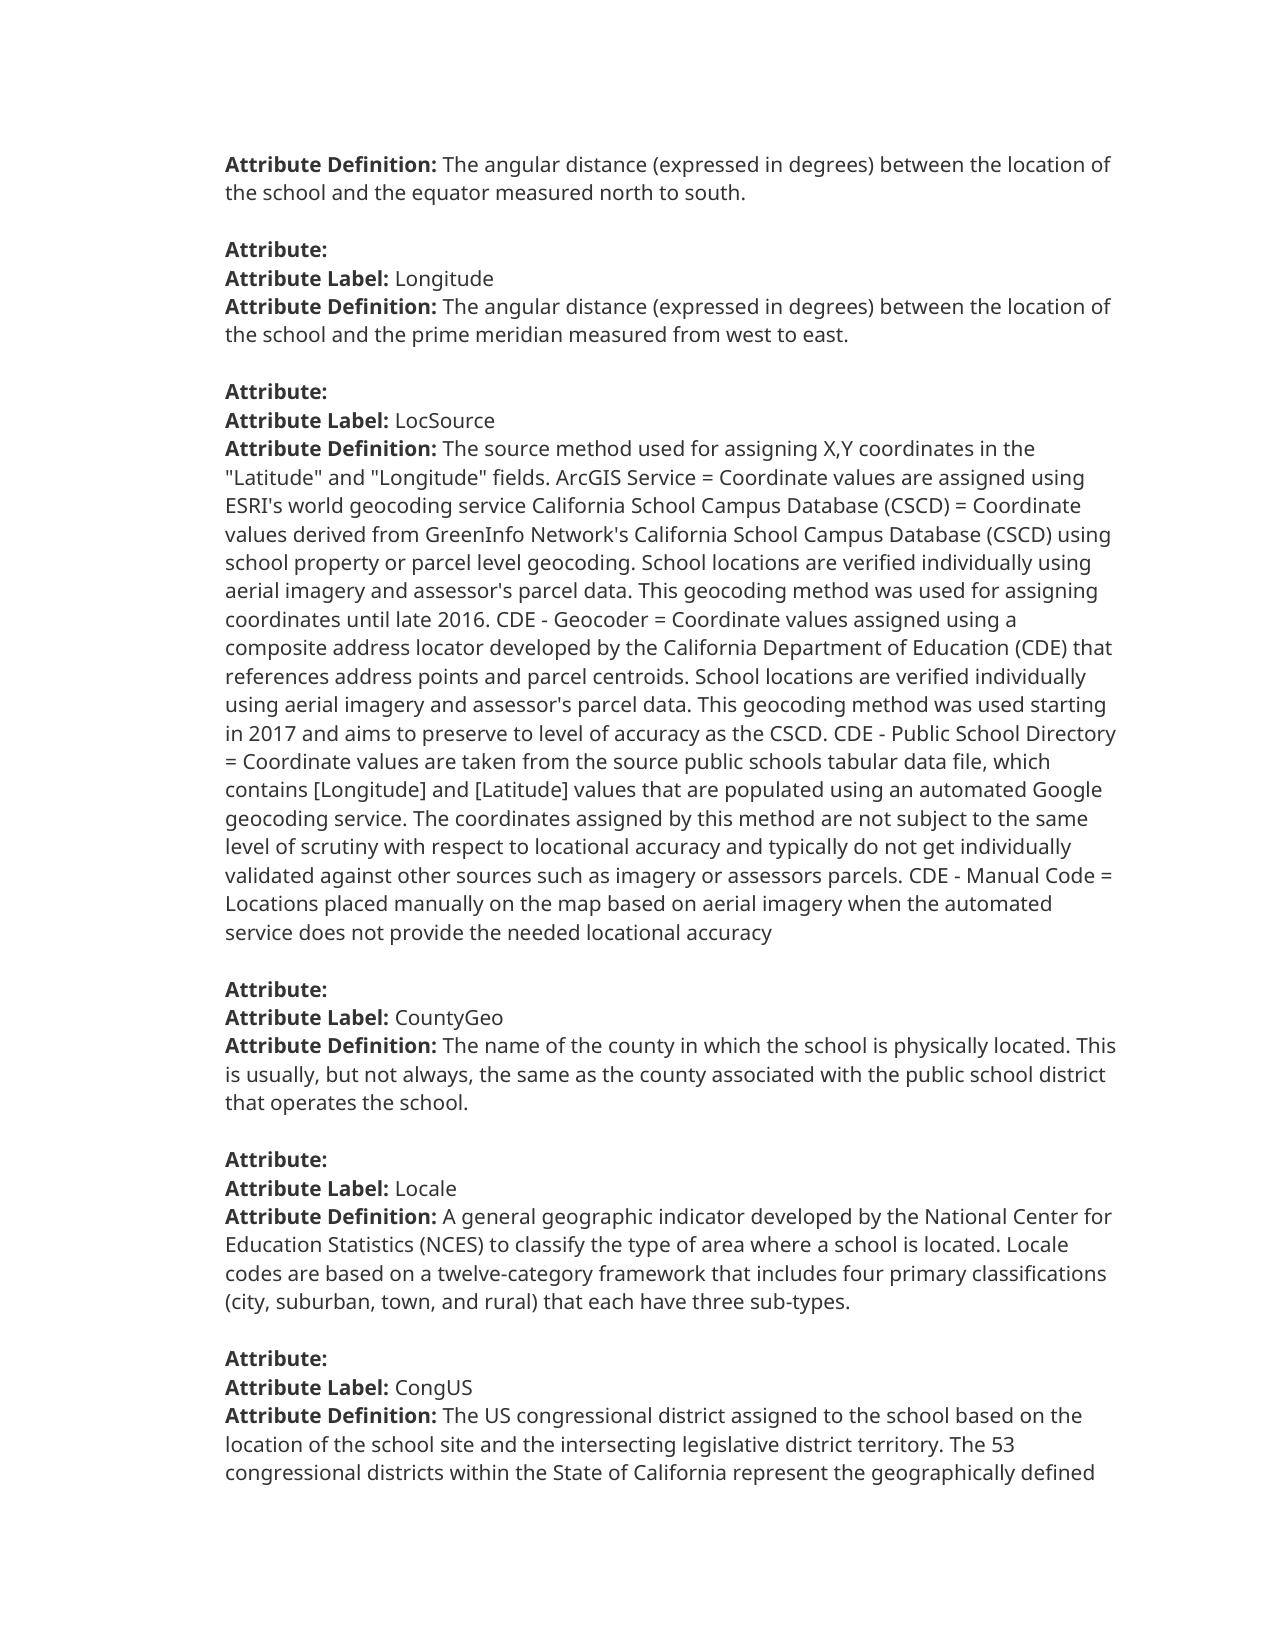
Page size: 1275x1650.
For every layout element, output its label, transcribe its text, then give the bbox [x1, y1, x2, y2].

text Attribute: [225, 235, 1125, 264]
text Attribute Definition: The angular distance (expressed in degrees) between the location of the school and the equator measured north to south. [225, 150, 1125, 207]
text Attribute Label: CongUS [225, 1373, 1125, 1401]
text Attribute: [225, 1344, 1125, 1373]
text Attribute: [225, 975, 1125, 1003]
text Attribute: [225, 1145, 1125, 1174]
text Attribute Label: LocSource [225, 406, 1125, 434]
text Attribute Definition: The name of the county in which the school is physically located. This is usually, but not always, the same as the county associated with the public school district that operates the school. [225, 1032, 1125, 1117]
text Attribute: [225, 377, 1125, 406]
text Attribute Label: Longitude [225, 264, 1125, 292]
text Attribute Label: CountyGeo [225, 1003, 1125, 1032]
text Attribute Definition: A general geographic indicator developed by the National Center for Education Statistics (NCES) to classify the type of area where a school is located. Locale codes are based on a twelve-category framework that includes four primary classifications (city, suburban, town, and rural) that each have three sub-types. [225, 1202, 1125, 1316]
text Attribute Label: Locale [225, 1174, 1125, 1202]
text Attribute Definition: The angular distance (expressed in degrees) between the location of the school and the prime meridian measured from west to east. [225, 292, 1125, 349]
